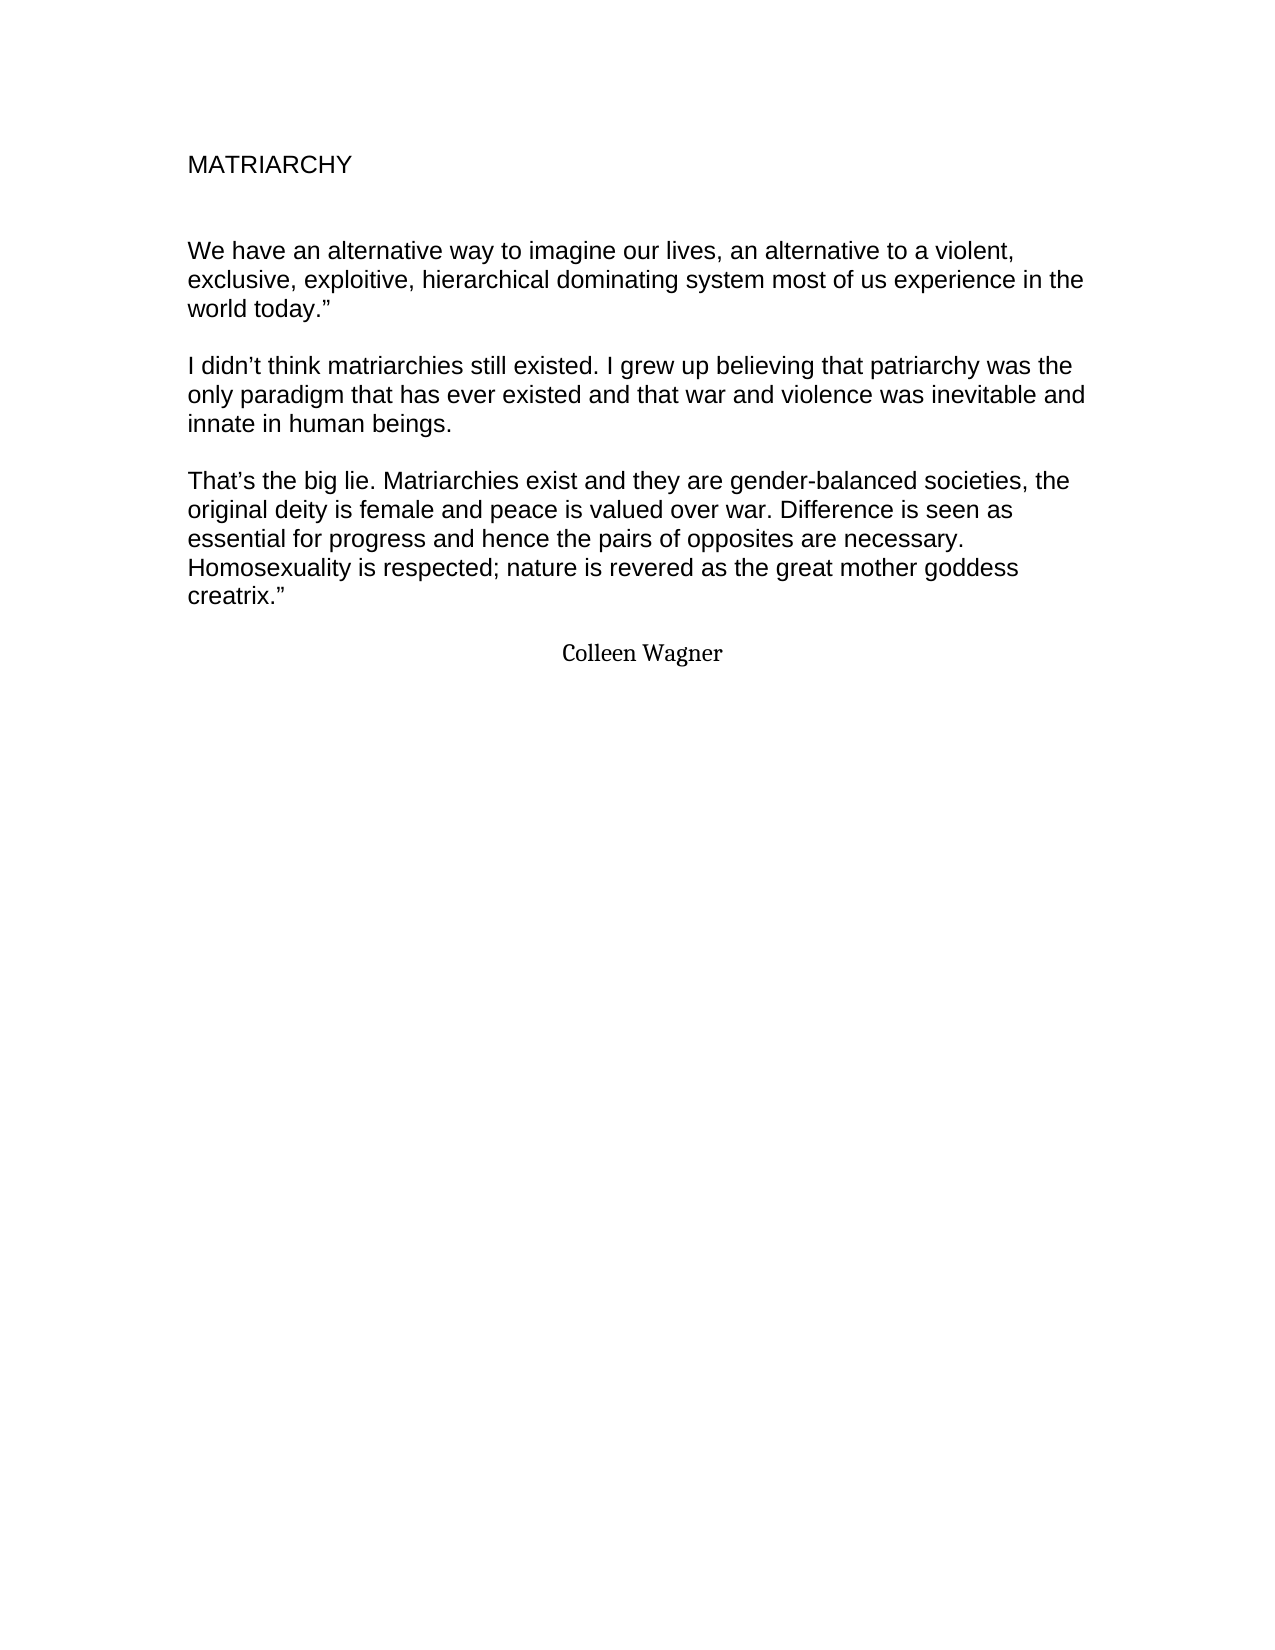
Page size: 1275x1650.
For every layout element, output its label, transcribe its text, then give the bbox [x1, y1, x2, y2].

text Colleen Wagner [187, 639, 1088, 667]
text MATRIARCHY [187, 150, 1088, 179]
text We have an alternative way to imagine our lives, an alternative to a violent, exclusive, exploitive, hierarchical dominating system most of us experience in the world today.” [187, 236, 1088, 322]
text That’s the big lie. Matriarchies exist and they are gender-balanced societies, the original deity is female and peace is valued over war. Difference is seen as essential for progress and hence the pairs of opposites are necessary. Homosexuality is respected; nature is revered as the great mother goddess creatrix.” [187, 466, 1088, 610]
text I didn’t think matriarchies still existed. I grew up believing that patriarchy was the only paradigm that has ever existed and that war and violence was inevitable and innate in human beings. [187, 351, 1088, 437]
